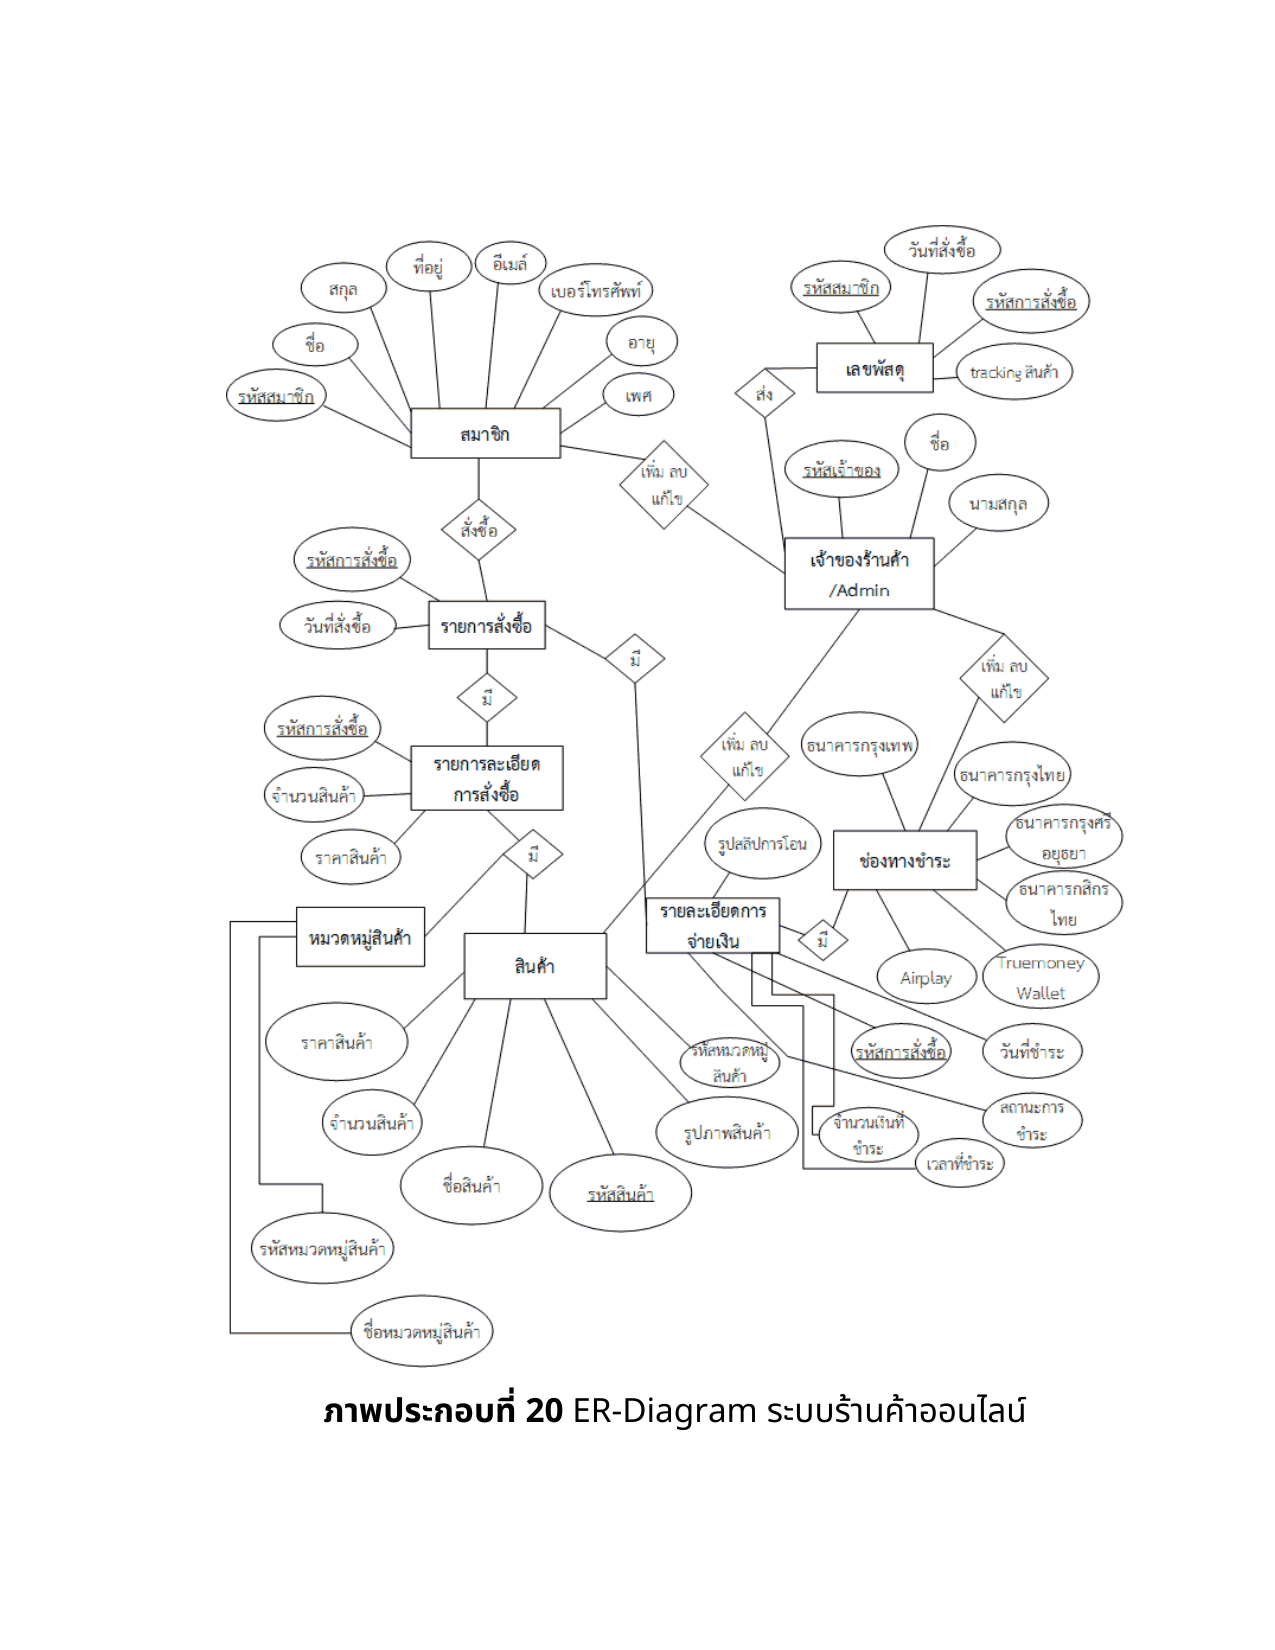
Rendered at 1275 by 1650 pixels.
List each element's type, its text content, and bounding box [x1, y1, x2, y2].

picture [225, 225, 1125, 1368]
text ภาพประกอบที่ 20 ER-Diagram ระบบร้านค้าออนไลน์ [225, 1387, 1125, 1437]
